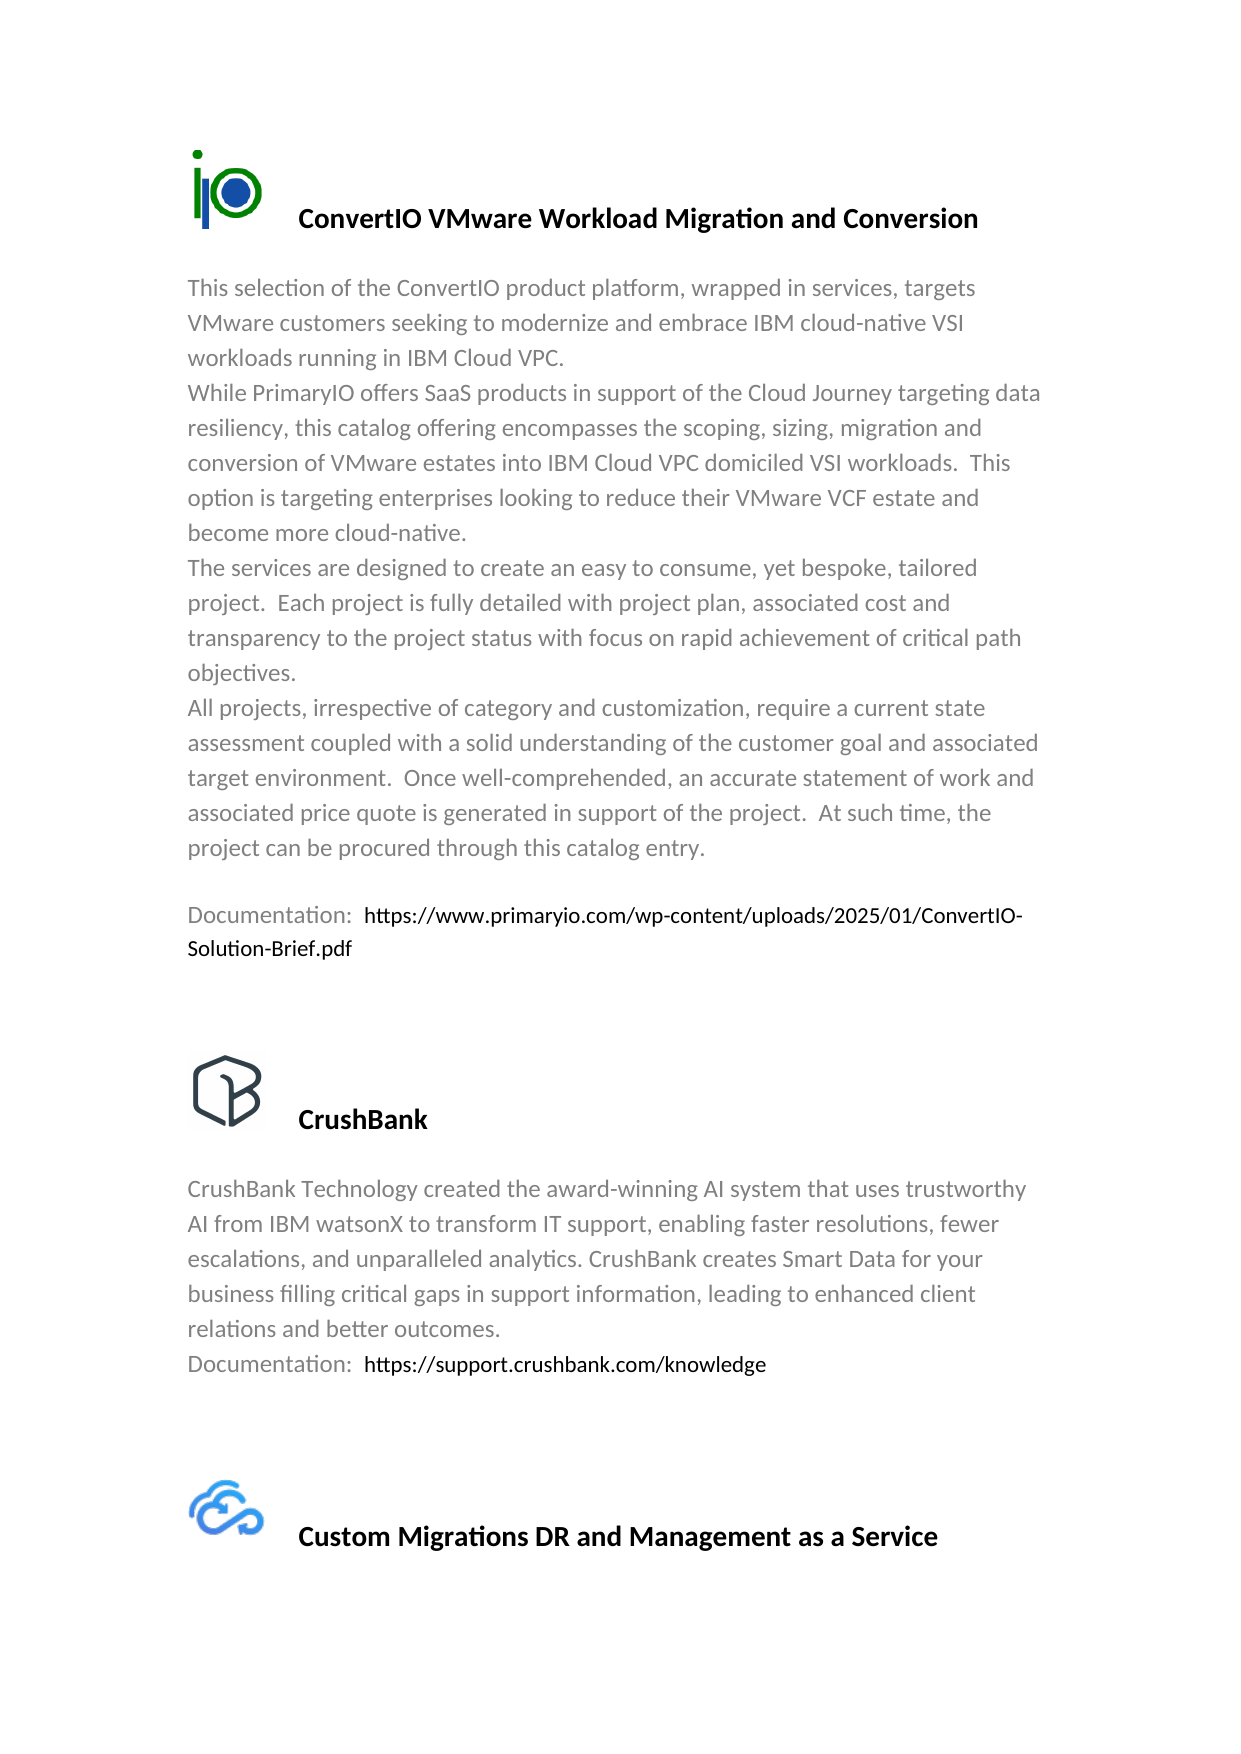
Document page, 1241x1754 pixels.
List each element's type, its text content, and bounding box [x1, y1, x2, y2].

picture [187, 1051, 266, 1130]
picture [187, 150, 266, 229]
picture [187, 1468, 266, 1547]
